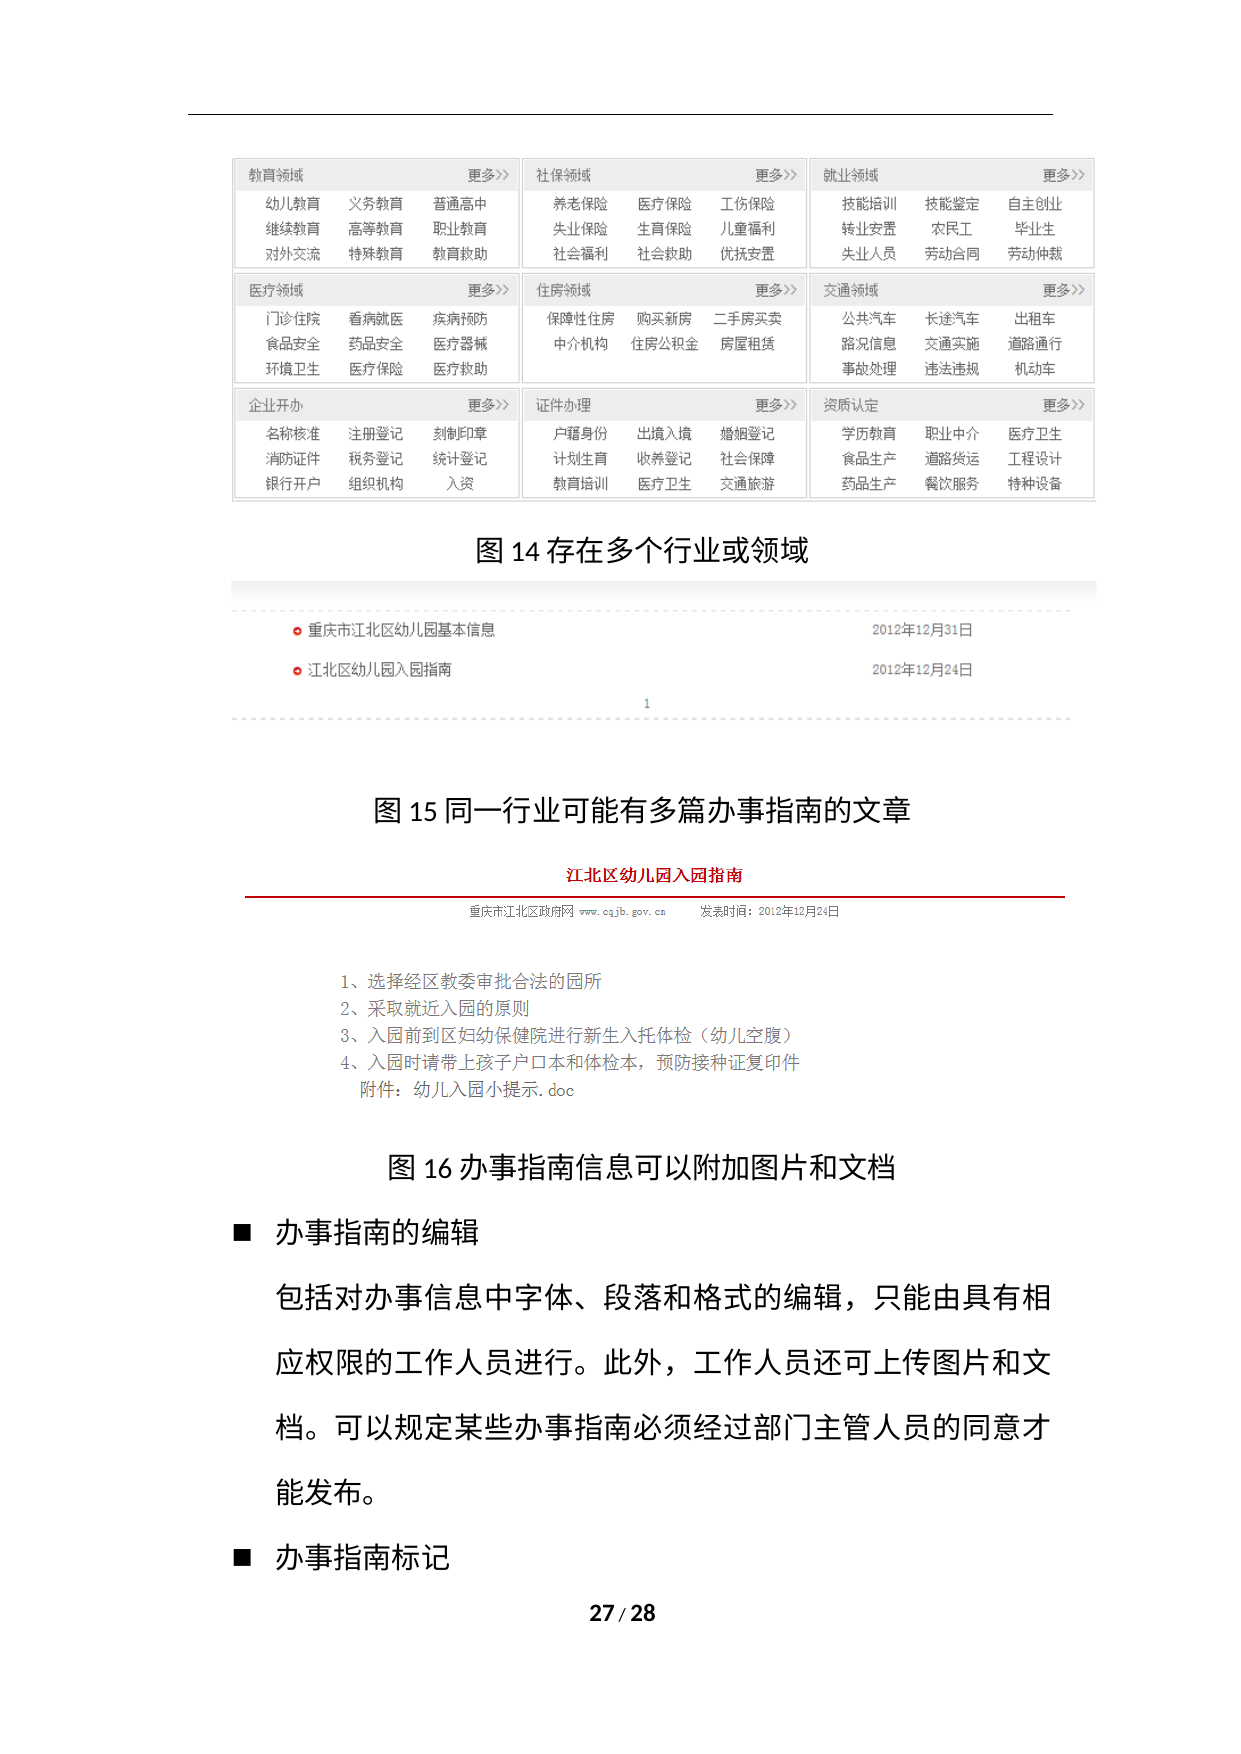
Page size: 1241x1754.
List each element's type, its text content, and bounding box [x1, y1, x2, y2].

text 图16 办事指南信息可以附加图片和文档 [231, 1133, 1053, 1198]
picture [231, 581, 1097, 748]
list 办事指南标记 [231, 1523, 1053, 1588]
picture [231, 158, 1097, 504]
picture [231, 841, 1097, 1110]
text 图15 同一行业可能有多篇办事指南的文章 [231, 776, 1053, 841]
text 图14 存在多个行业或领域 [231, 516, 1053, 581]
list 包括对办事信息中字体、段落和格式的编辑，只能由具有相应权限的工作人员进行。此外，工作人员还可上传图片和文档。可以规定某些办事指南必须经过部门主管人员的同意才能发布。 [275, 1263, 1053, 1523]
list 办事指南的编辑 [231, 1198, 1053, 1263]
